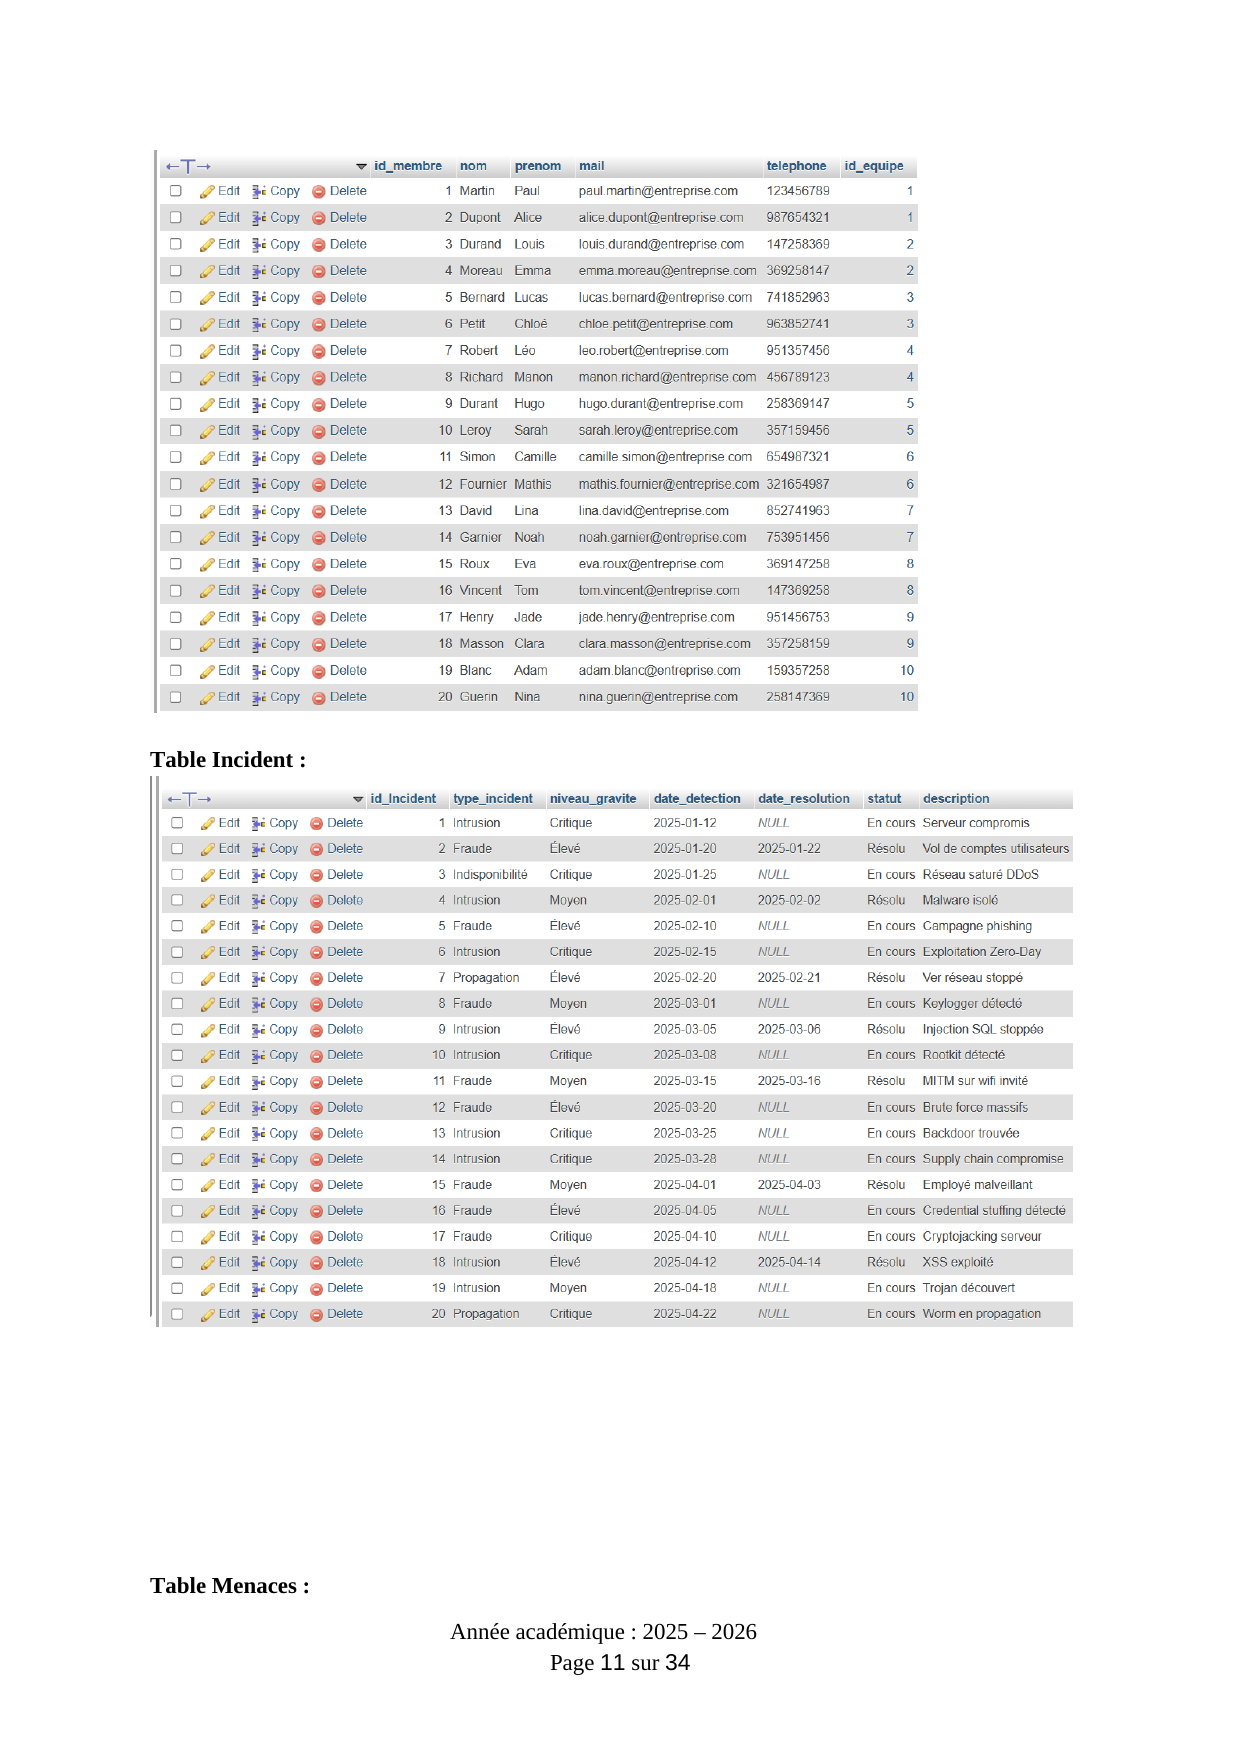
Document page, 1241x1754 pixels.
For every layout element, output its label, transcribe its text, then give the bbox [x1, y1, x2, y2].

picture [150, 150, 931, 713]
text Table Incident : [150, 746, 1090, 773]
text Table Menaces : [150, 1572, 1090, 1598]
picture [150, 776, 1091, 1327]
